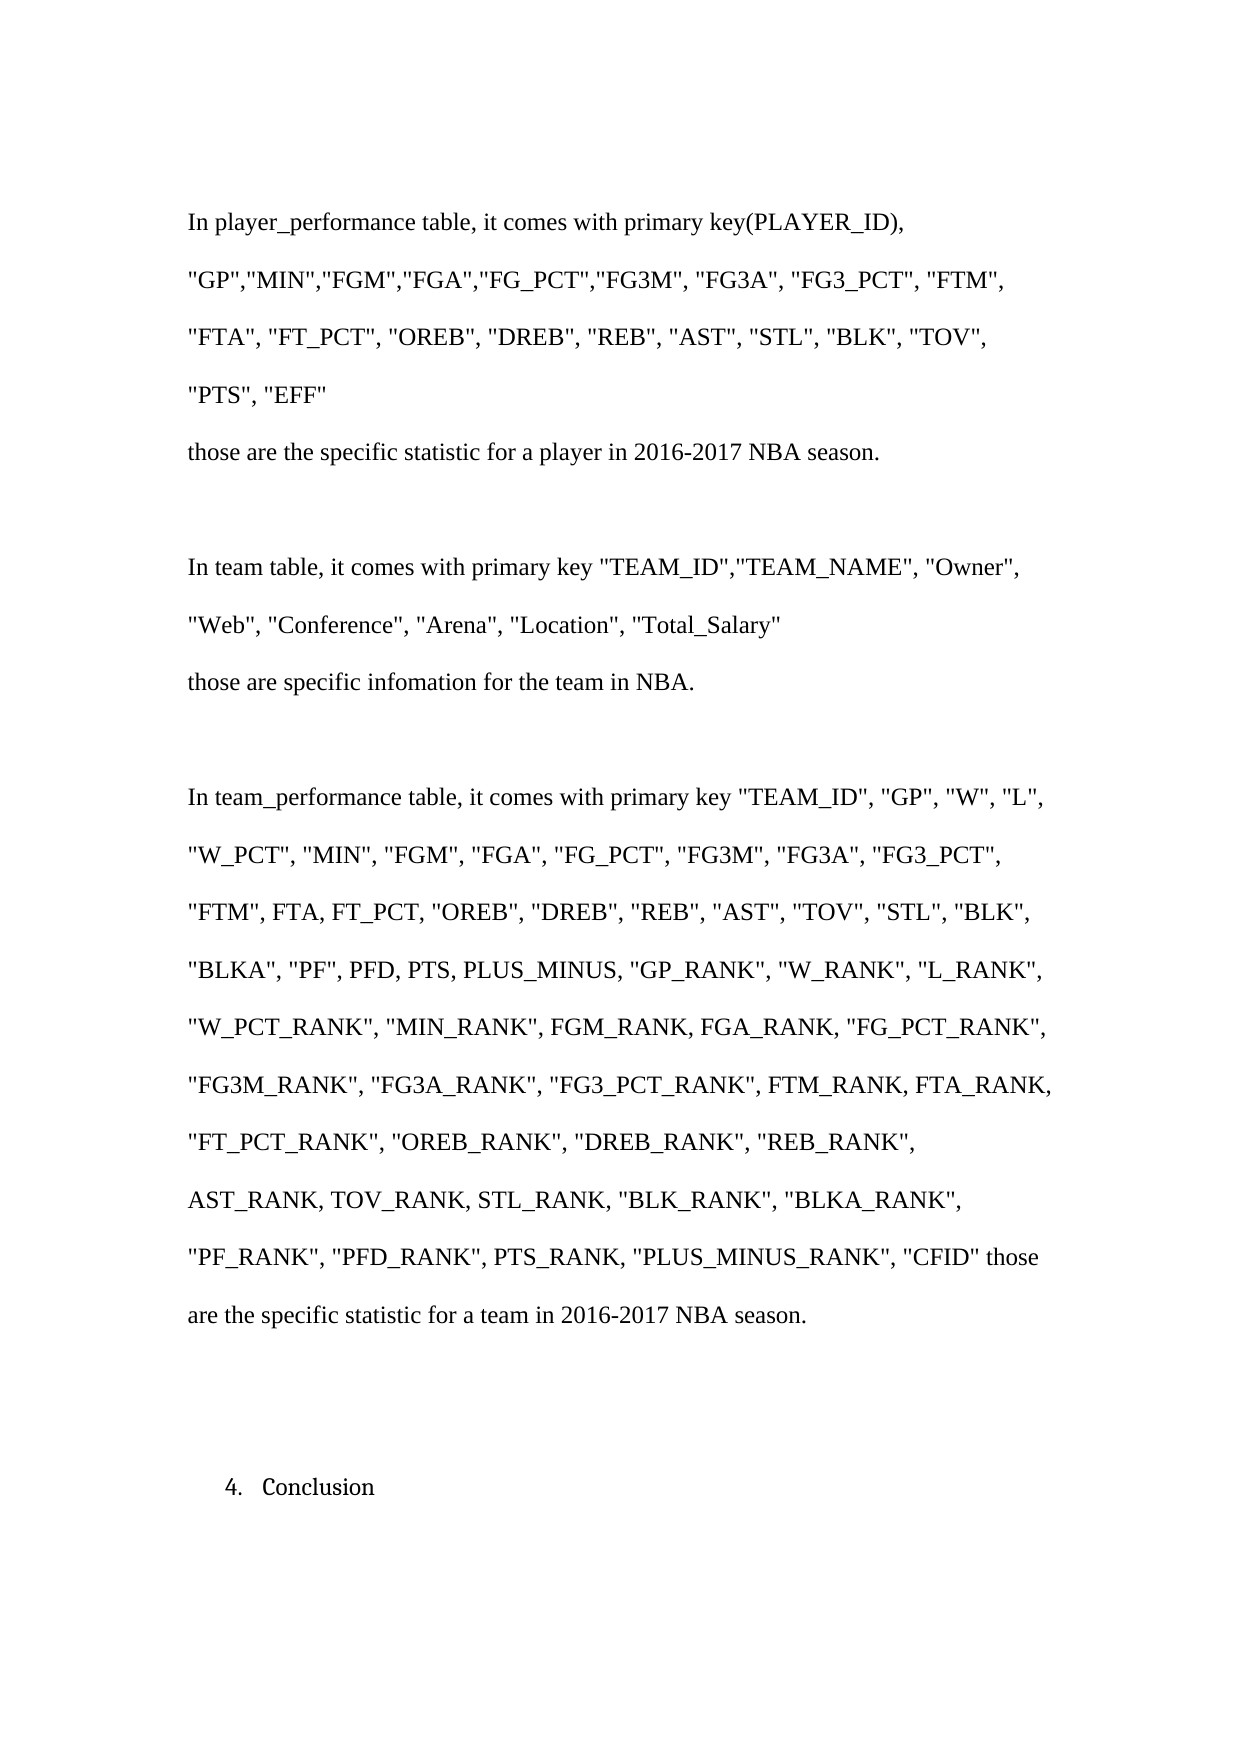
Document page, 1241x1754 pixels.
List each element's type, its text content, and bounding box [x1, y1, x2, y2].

text "GP","MIN","FGM","FGA","FG_PCT","FG3M", "FG3A", "FG3_PCT", "FTM", "FTA", "FT_PCT", "OREB", "DREB", "REB", "AST", "STL", "BLK", "TOV", "PTS", "EFF" [187, 265, 1053, 409]
text those are the specific statistic for a player in 2016-2017 NBA season. [187, 437, 1053, 466]
text In team table, it comes with primary key "TEAM_ID","TEAM_NAME", "Owner", "Web", "Conference", "Arena", "Location", "Total_Salary" [187, 552, 1053, 639]
text In player_performance table, it comes with primary key(PLAYER_ID), [187, 207, 1053, 236]
text those are specific infomation for the team in NBA. [187, 667, 1053, 696]
list Conclusion [225, 1472, 1053, 1501]
text In team_performance table, it comes with primary key "TEAM_ID", "GP", "W", "L", "W_PCT", "MIN", "FGM", "FGA", "FG_PCT", "FG3M", "FG3A", "FG3_PCT", "FTM", FTA, FT_PCT, "OREB", "DREB", "REB", "AST", "TOV", "STL", "BLK", "BLKA", "PF", PFD, PTS, PLUS_MINUS, "GP_RANK", "W_RANK", "L_RANK", "W_PCT_RANK", "MIN_RANK", FGM_RANK, FGA_RANK, "FG_PCT_RANK", "FG3M_RANK", "FG3A_RANK", "FG3_PCT_RANK", FTM_RANK, FTA_RANK, "FT_PCT_RANK", "OREB_RANK", "DREB_RANK", "REB_RANK", AST_RANK, TOV_RANK, STL_RANK, "BLK_RANK", "BLKA_RANK", "PF_RANK", "PFD_RANK", PTS_RANK, "PLUS_MINUS_RANK", "CFID" those are the specific statistic for a team in 2016-2017 NBA season. [187, 782, 1053, 1329]
